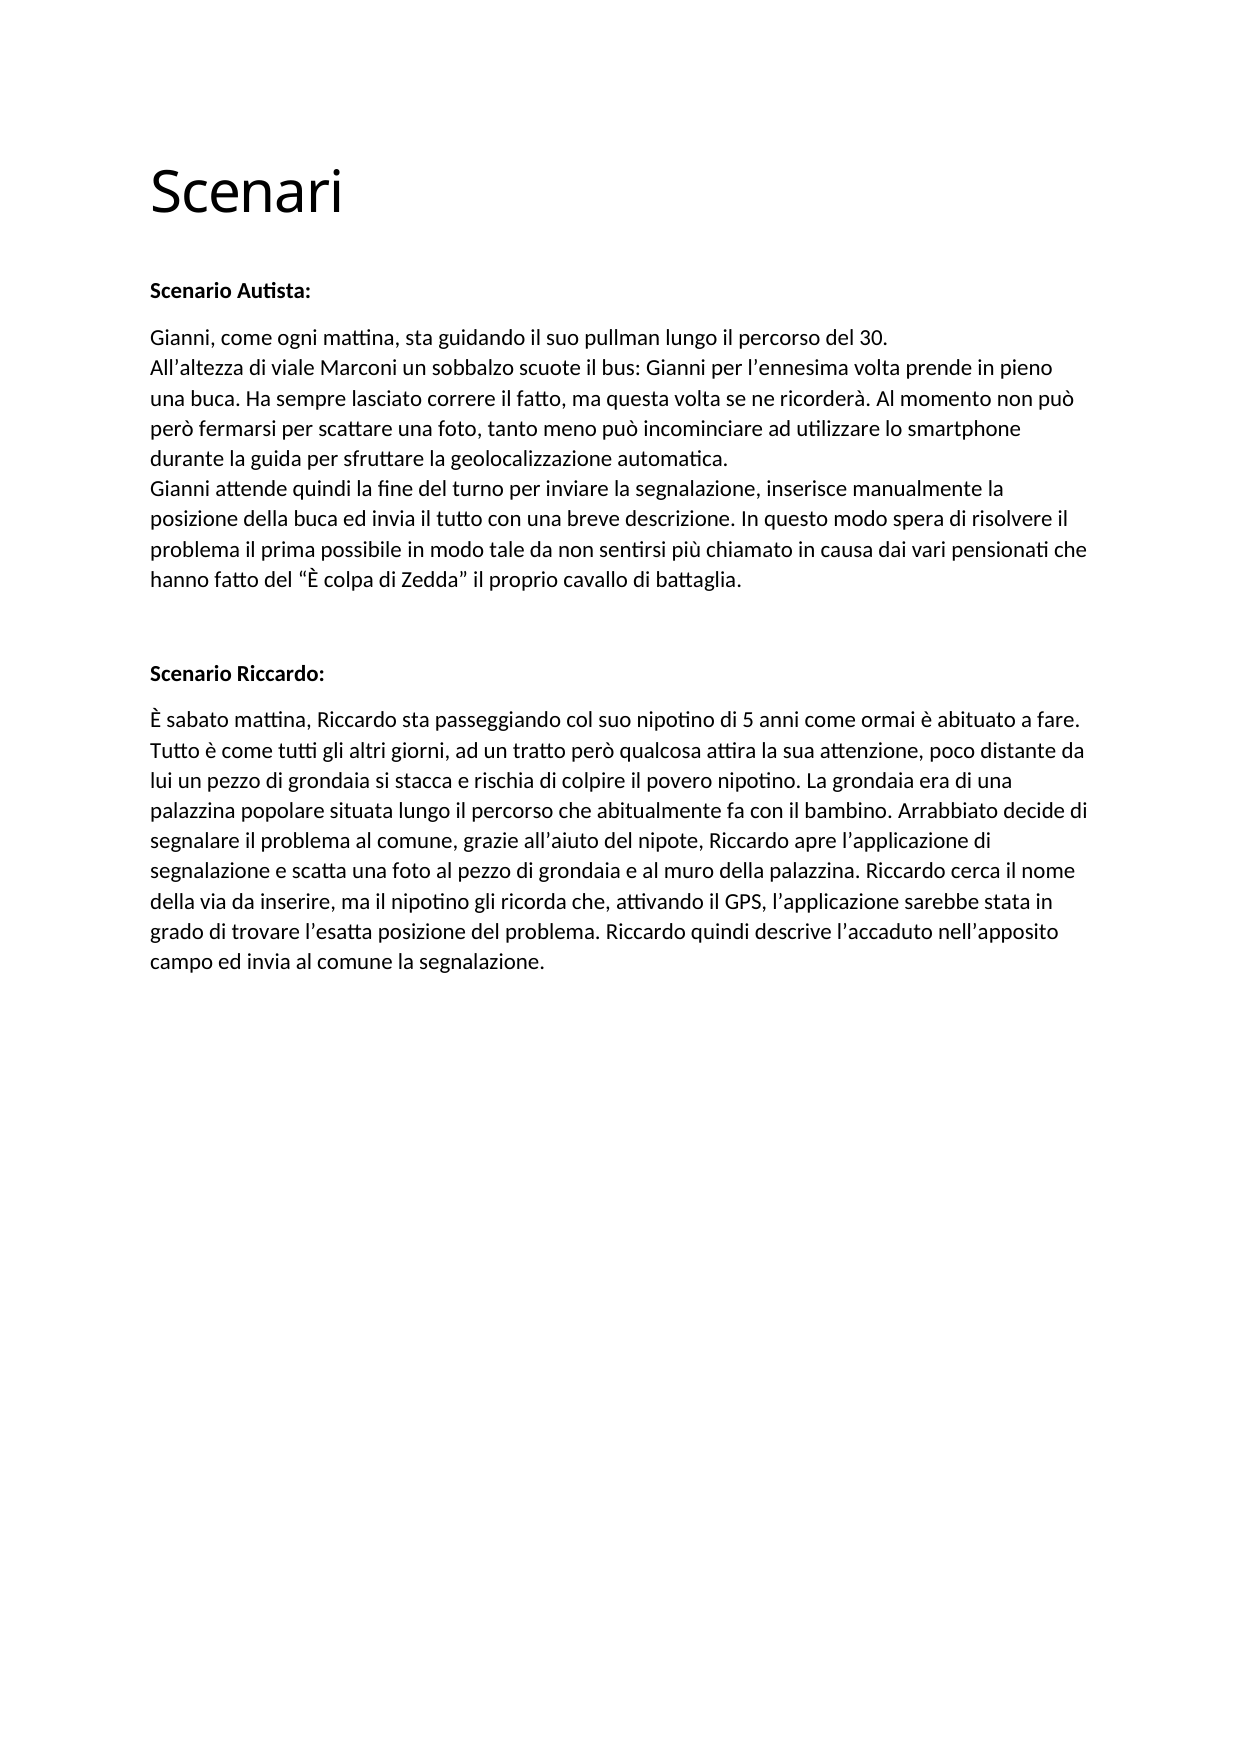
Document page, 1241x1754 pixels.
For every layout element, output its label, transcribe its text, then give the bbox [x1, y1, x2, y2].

text È sabato mattina, Riccardo sta passeggiando col suo nipotino di 5 anni come ormai è abituato a fare. Tutto è come tutti gli altri giorni, ad un tratto però qualcosa attira la sua attenzione, poco distante da lui un pezzo di grondaia si stacca e rischia di colpire il povero nipotino. La grondaia era di una palazzina popolare situata lungo il percorso che abitualmente fa con il bambino. Arrabbiato decide di segnalare il problema al comune, grazie all’aiuto del nipote, Riccardo apre l’applicazione di segnalazione e scatta una foto al pezzo di grondaia e al muro della palazzina. Riccardo cerca il nome della via da inserire, ma il nipotino gli ricorda che, attivando il GPS, l’applicazione sarebbe stata in grado di trovare l’esatta posizione del problema. Riccardo quindi descrive l’accaduto nell’apposito campo ed invia al comune la segnalazione. [150, 706, 1090, 975]
text Gianni, come ogni mattina, sta guidando il suo pullman lungo il percorso del 30. All’altezza di viale Marconi un sobbalzo scuote il bus: Gianni per l’ennesima volta prende in pieno una buca. Ha sempre lasciato correre il fatto, ma questa volta se ne ricorderà. Al momento non può però fermarsi per scattare una foto, tanto meno può incominciare ad utilizzare lo smartphone durante la guida per sfruttare la geolocalizzazione automatica. Gianni attende quindi la fine del turno per inviare la segnalazione, inserisce manualmente la posizione della buca ed invia il tutto con una breve descrizione. In questo modo spera di risolvere il problema il prima possibile in modo tale da non sentirsi più chiamato in causa dai vari pensionati che hanno fatto del “È colpa di Zedda” il proprio cavallo di battaglia. [150, 323, 1090, 593]
text Scenario Riccardo: [150, 659, 1090, 687]
text Scenario Autista: [150, 276, 1090, 304]
title Scenari [150, 150, 1090, 229]
